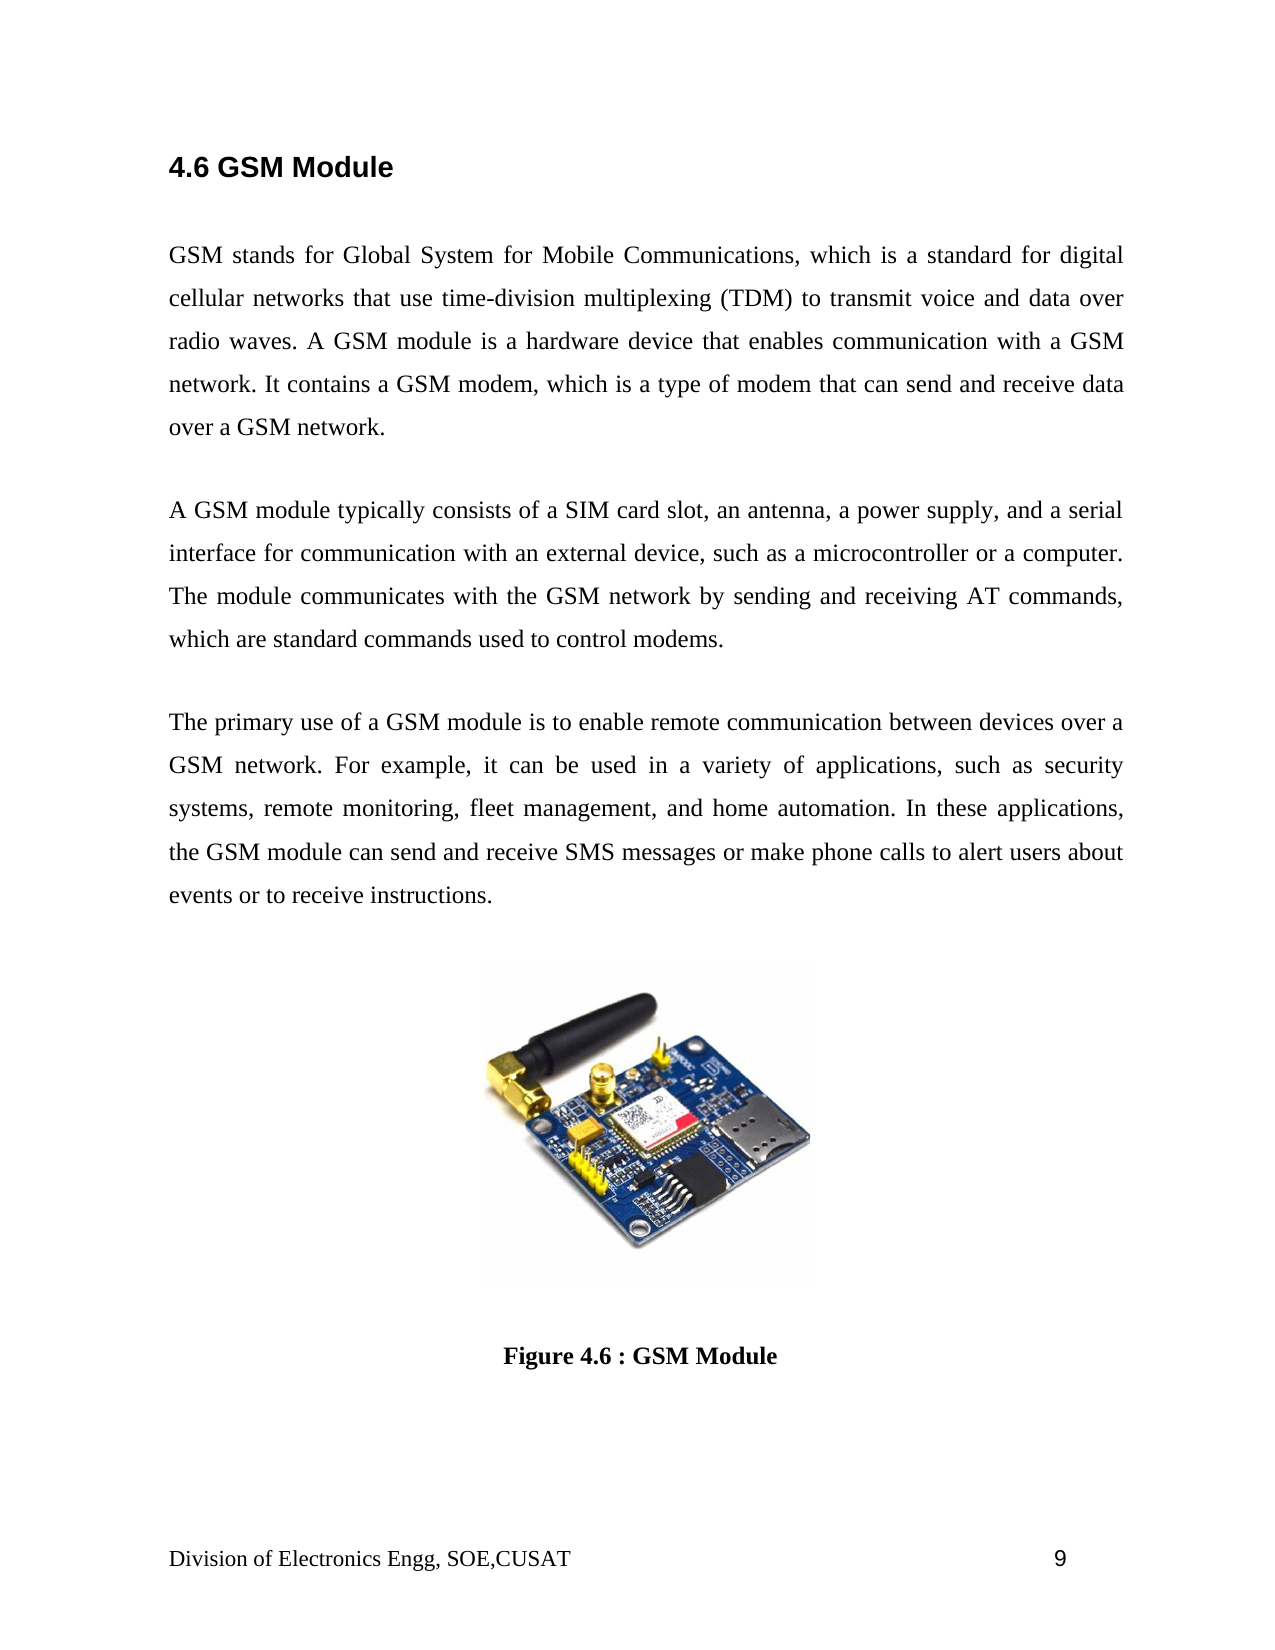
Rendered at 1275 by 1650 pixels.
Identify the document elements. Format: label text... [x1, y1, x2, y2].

picture [483, 962, 811, 1289]
text Figure 4.6 : GSM Module [169, 1341, 1125, 1370]
text The primary use of a GSM module is to enable remote communication between devices over a GSM network. For example, it can be used in a variety of applications, such as security systems, remote monitoring, fleet management, and home automation. In these applications, the GSM module can send and receive SMS messages or make phone calls to alert users about events or to receive instructions. [169, 707, 1125, 908]
text 4.6 GSM Module [169, 150, 1125, 183]
text A GSM module typically consists of a SIM card slot, an antenna, a power supply, and a serial interface for communication with an external device, such as a microcontroller or a computer. The module communicates with the GSM network by sending and receiving AT commands, which are standard commands used to control modems. [169, 495, 1125, 653]
text GSM stands for Global System for Mobile Communications, which is a standard for digital cellular networks that use time-division multiplexing (TDM) to transmit voice and data over radio waves. A GSM module is a hardware device that enables communication with a GSM network. It contains a GSM modem, which is a type of modem that can send and receive data over a GSM network. [169, 240, 1125, 441]
